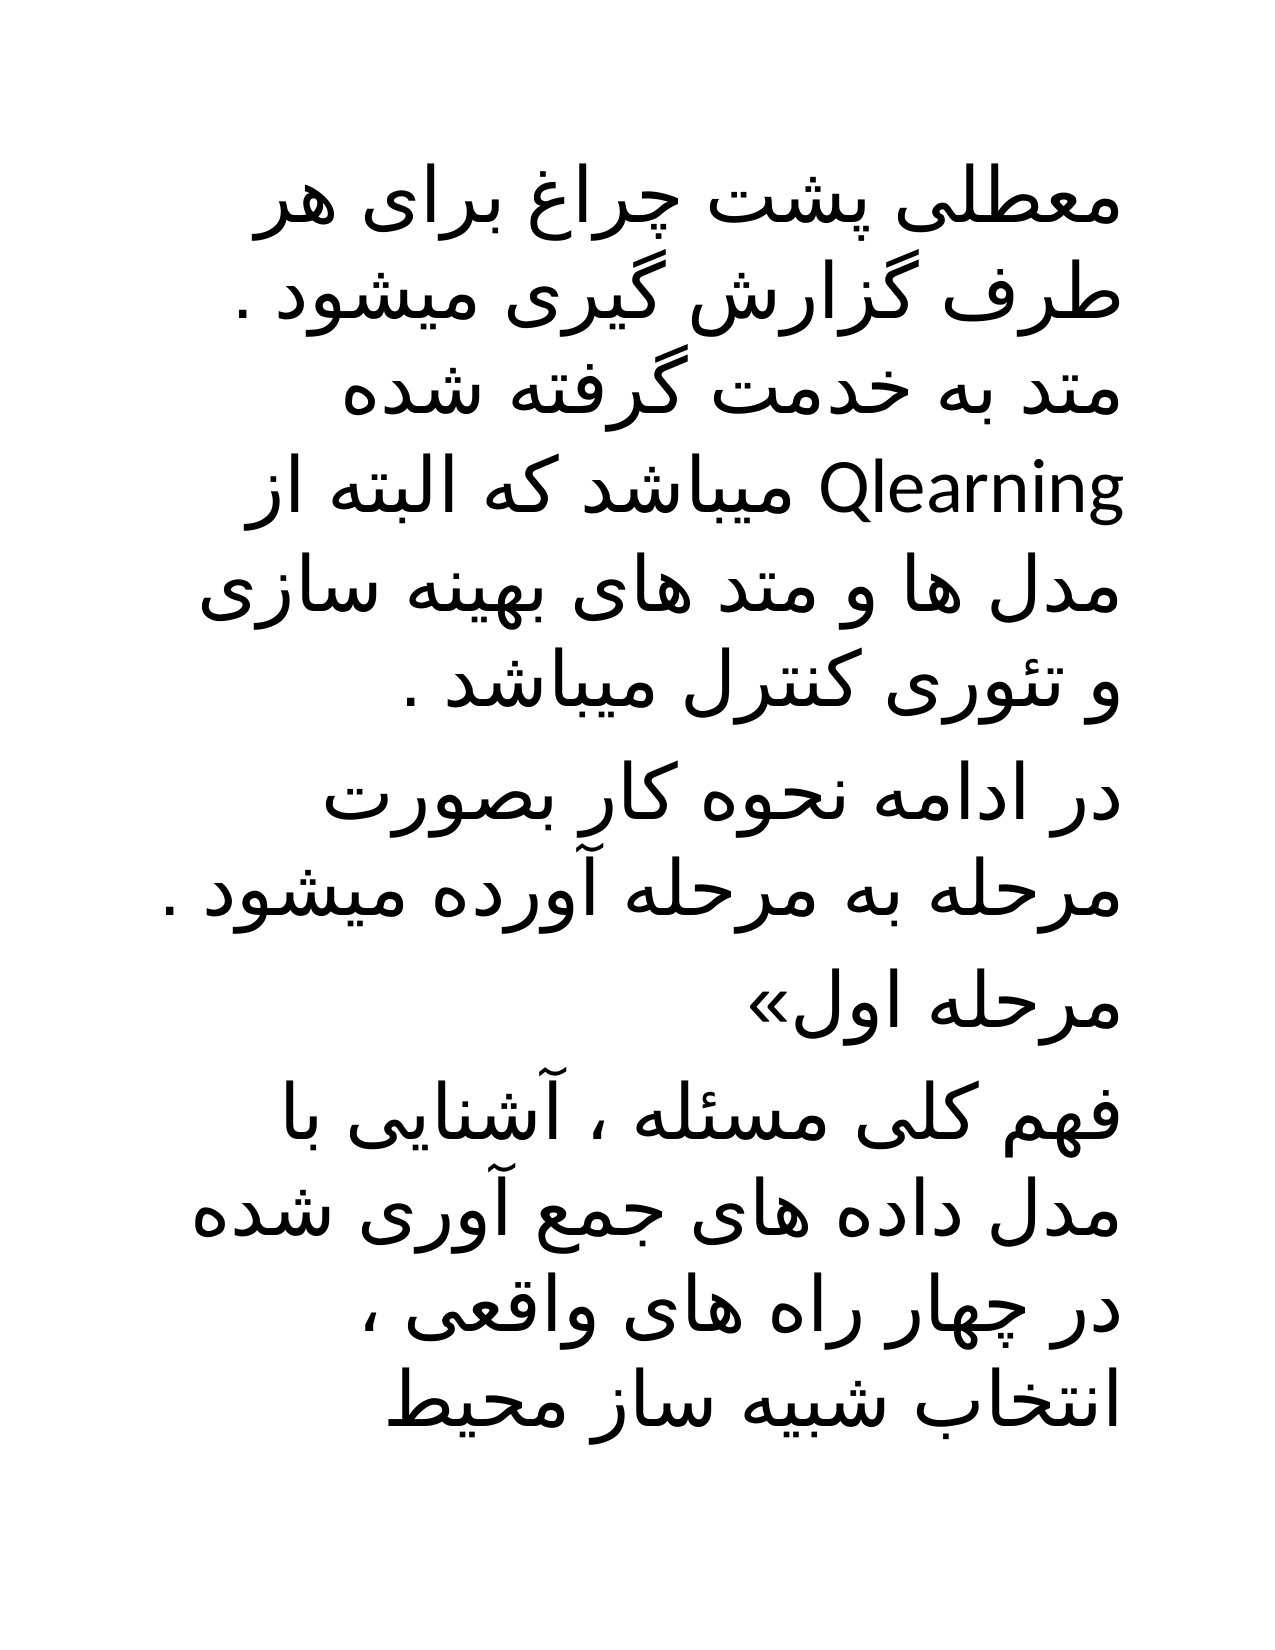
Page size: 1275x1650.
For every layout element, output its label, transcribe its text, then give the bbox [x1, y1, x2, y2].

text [150, 150, 1125, 723]
text فهم کلی مسئله ، آشنایی با مدل داده های جمع آوری شده در چهار راه های واقعی ، انتخاب شبیه ساز محیط [150, 1067, 1125, 1443]
text در ادامه نحوه کار بصورت مرحله به مرحله آورده میشود . [150, 747, 1125, 931]
text مرحله اول» [150, 955, 1125, 1044]
